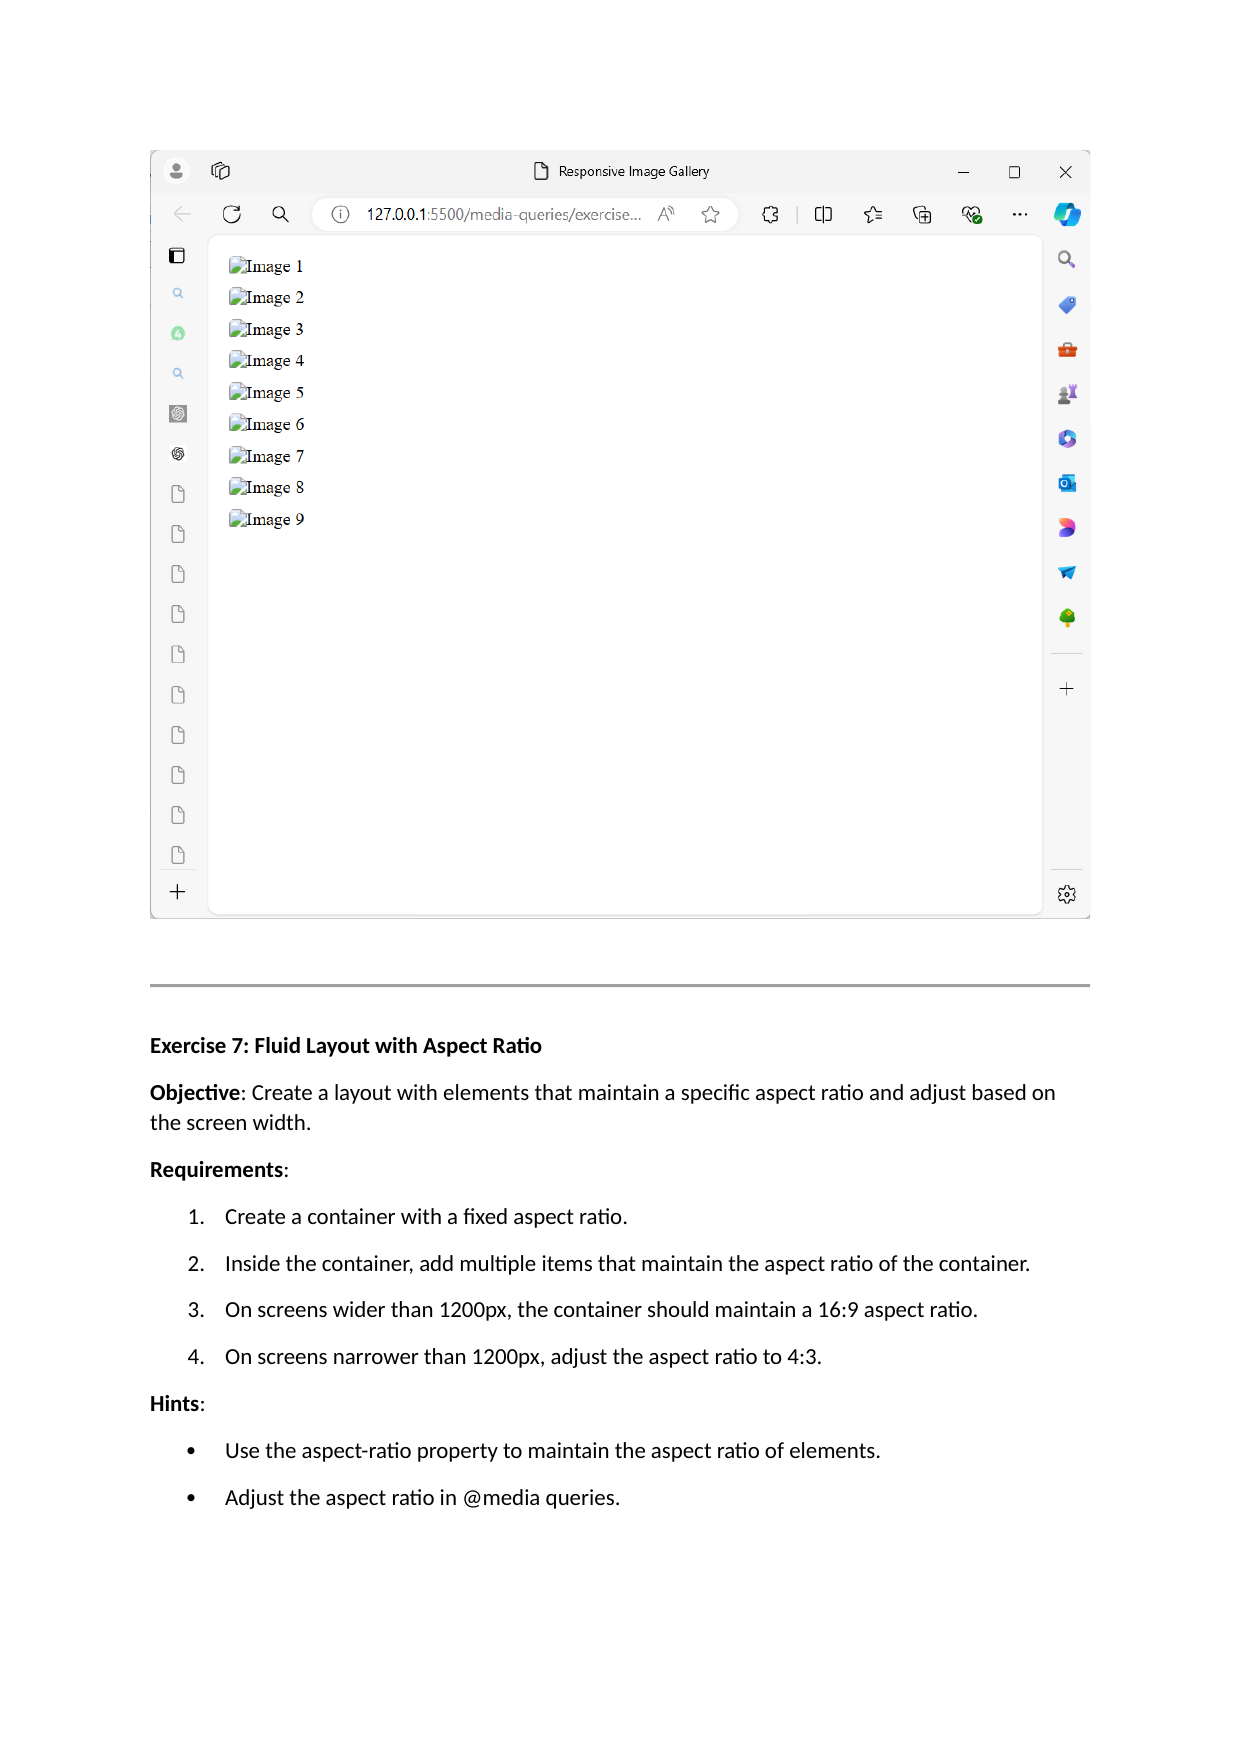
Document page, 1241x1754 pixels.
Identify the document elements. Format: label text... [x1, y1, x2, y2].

text Hints: [150, 1389, 1090, 1417]
text Objective: Create a layout with elements that maintain a specific aspect ratio and adjust based on the screen width. [150, 1078, 1090, 1136]
list On screens narrower than 1200px, adjust the aspect ratio to 4:3. [187, 1342, 1090, 1370]
list Create a container with a fixed aspect ratio. [187, 1202, 1090, 1230]
list Inside the container, add multiple items that maintain the aspect ratio of the container. [187, 1249, 1090, 1277]
list Adjust the aspect ratio in @media queries. [187, 1483, 1090, 1511]
text Requirements: [150, 1155, 1090, 1183]
list On screens wider than 1200px, the container should maintain a 16:9 aspect ratio. [187, 1296, 1090, 1323]
list Use the aspect-ratio property to maintain the aspect ratio of elements. [187, 1436, 1090, 1464]
picture [150, 150, 1091, 919]
text Exercise 7: Fluid Layout with Aspect Ratio [150, 1031, 1090, 1059]
